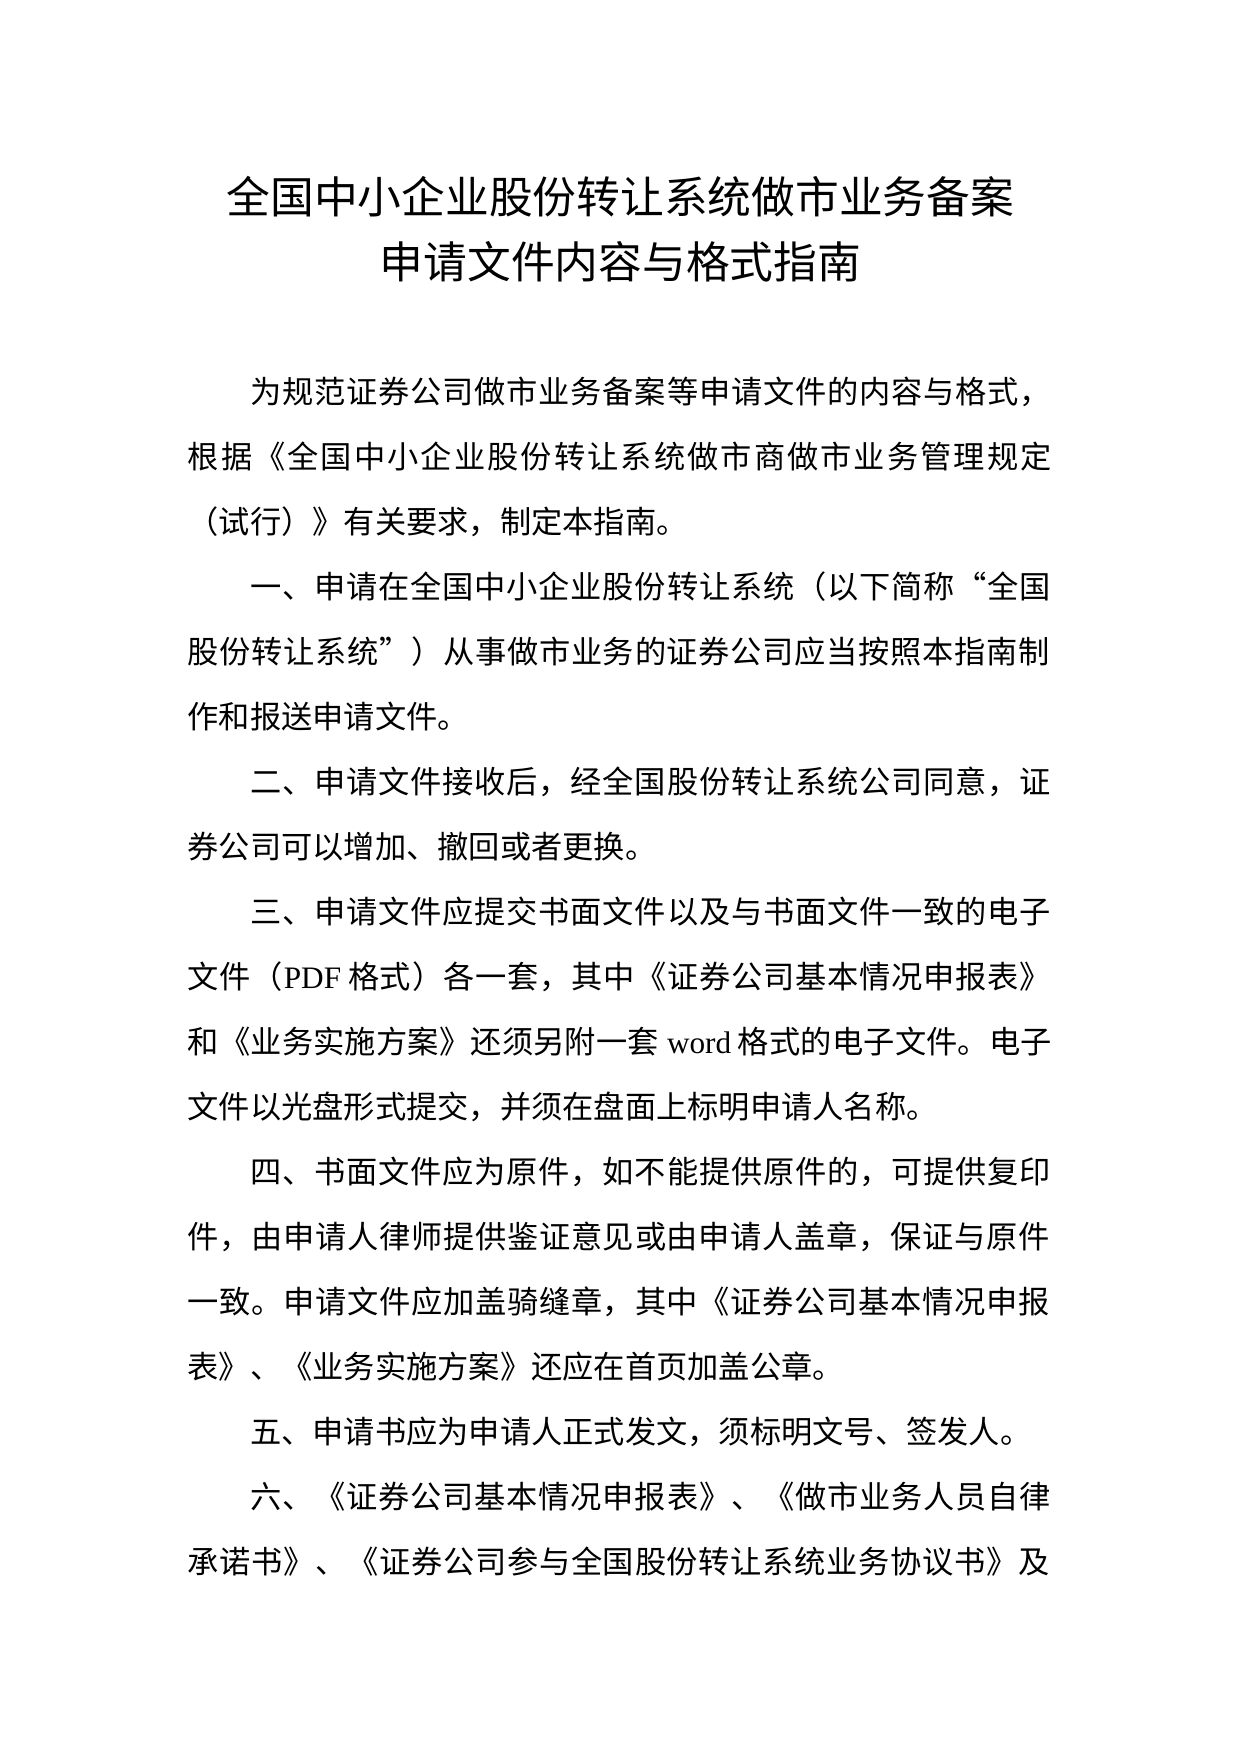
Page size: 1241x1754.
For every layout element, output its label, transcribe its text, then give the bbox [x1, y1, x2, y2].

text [187, 1462, 1053, 1592]
text 三、申请文件应提交书面文件以及与书面文件一致的电子文件（PDF格式）各一套，其中《证券公司基本情况申报表》和《业务实施方案》还须另附一套word格式的电子文件。电子文件以光盘形式提交，并须在盘面上标明申请人名称。 [187, 877, 1053, 1137]
text 为规范证券公司做市业务备案等申请文件的内容与格式，根据《全国中小企业股份转让系统做市商做市业务管理规定（试行）》有关要求，制定本指南。 [187, 357, 1053, 552]
text 全国中小企业股份转让系统做市业务备案 [187, 162, 1053, 227]
text 一、申请在全国中小企业股份转让系统（以下简称“全国股份转让系统”）从事做市业务的证券公司应当按照本指南制作和报送申请文件。 [187, 552, 1053, 747]
text 四、书面文件应为原件，如不能提供原件的，可提供复印件，由申请人律师提供鉴证意见或由申请人盖章，保证与原件一致。申请文件应加盖骑缝章，其中《证券公司基本情况申报表》、《业务实施方案》还应在首页加盖公章。 [187, 1137, 1053, 1397]
text 二、申请文件接收后，经全国股份转让系统公司同意，证券公司可以增加、撤回或者更换。 [187, 747, 1053, 877]
text 五、申请书应为申请人正式发文，须标明文号、签发人。 [187, 1397, 1053, 1462]
text 申请文件内容与格式指南 [187, 227, 1053, 292]
